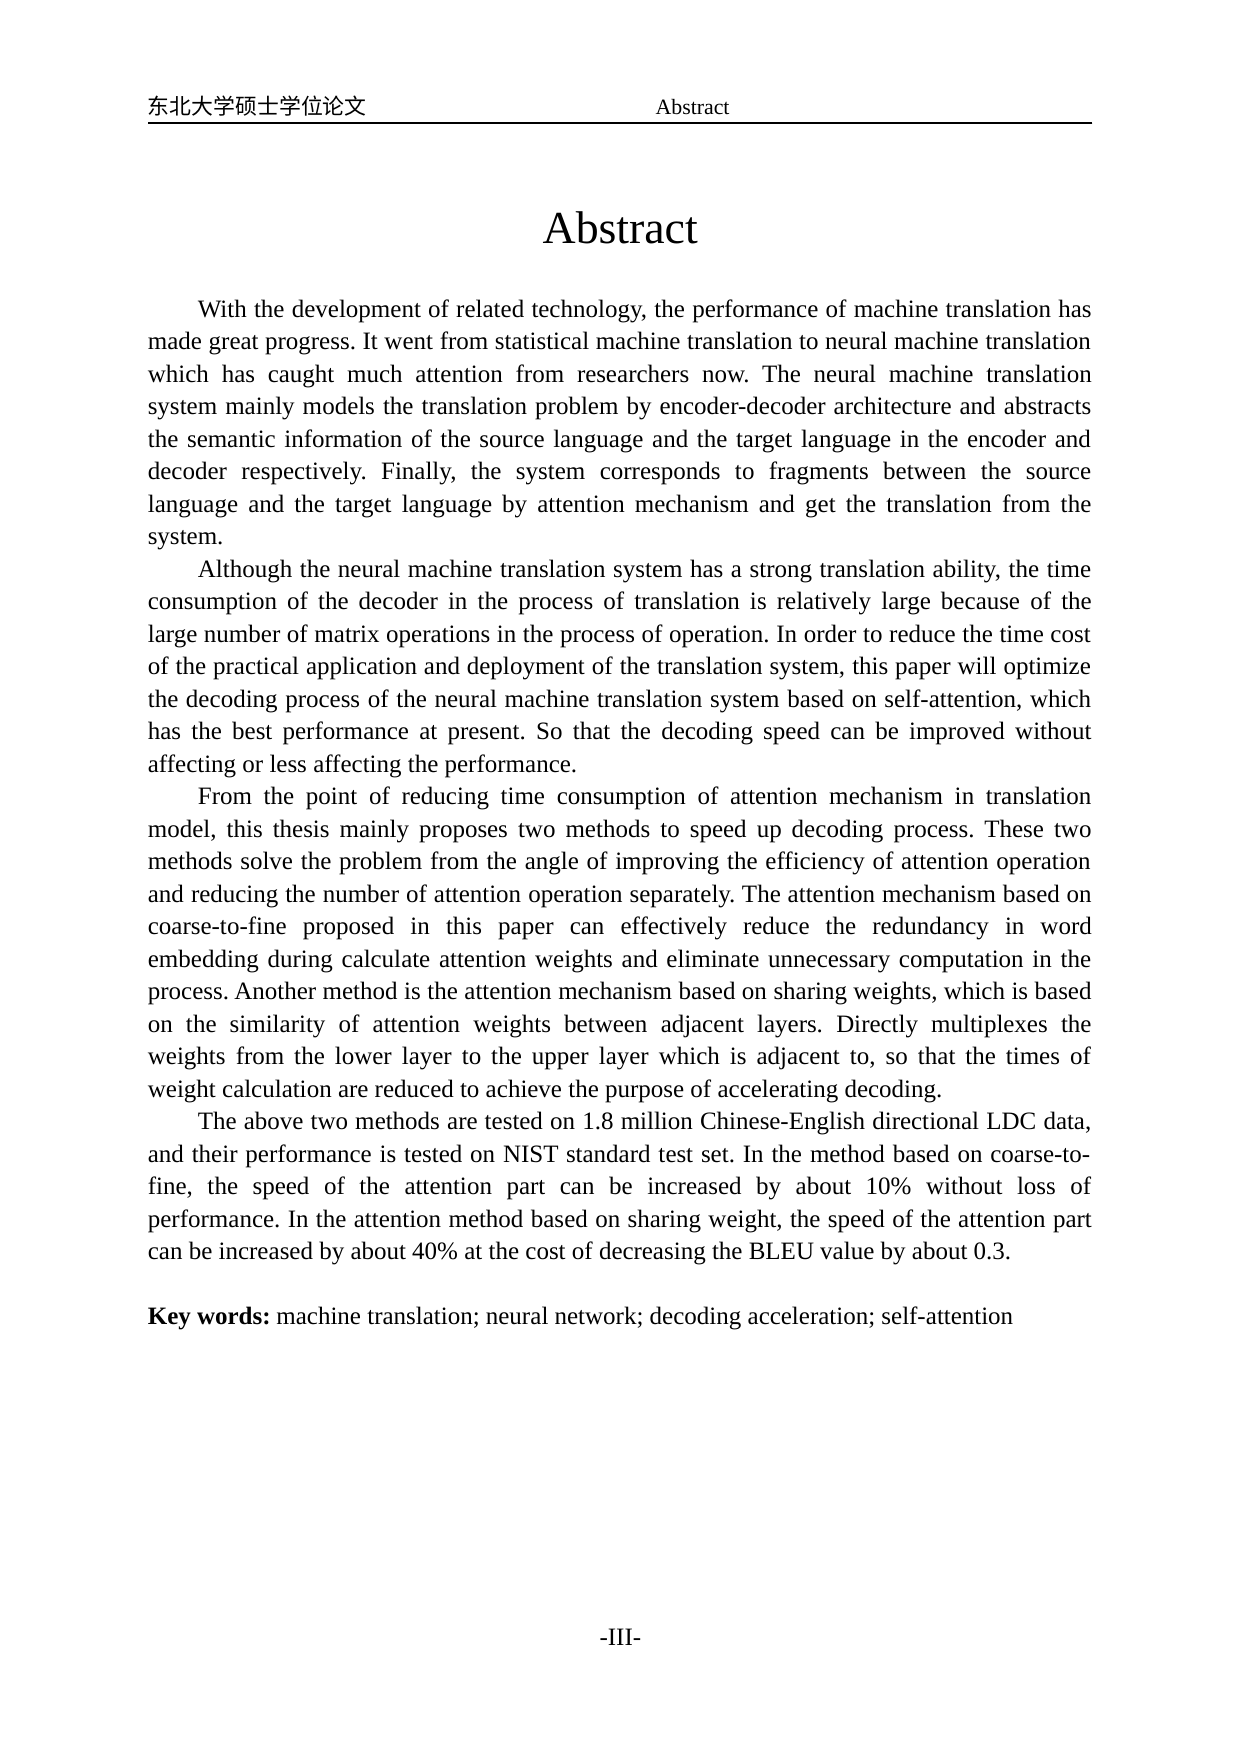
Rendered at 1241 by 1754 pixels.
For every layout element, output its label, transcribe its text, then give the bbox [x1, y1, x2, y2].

text The above two methods are tested on 1.8 million Chinese-English directional LDC data, and their performance is tested on NIST standard test set. In the method based on coarse-to-fine, the speed of the attention part can be increased by about 10% without loss of performance. In the attention method based on sharing weight, the speed of the attention part can be increased by about 40% at the cost of decreasing the BLEU value by about 0.3. [148, 1104, 1092, 1267]
text From the point of reducing time consumption of attention mechanism in translation model, this thesis mainly proposes two methods to speed up decoding process. These two methods solve the problem from the angle of improving the efficiency of attention operation and reducing the number of attention operation separately. The attention mechanism based on coarse-to-fine proposed in this paper can effectively reduce the redundancy in word embedding during calculate attention weights and eliminate unnecessary computation in the process. Another method is the attention mechanism based on sharing weights, which is based on the similarity of attention weights between adjacent layers. Directly multiplexes the weights from the lower layer to the upper layer which is adjacent to, so that the times of weight calculation are reduced to achieve the purpose of accelerating decoding. [148, 779, 1092, 1104]
text Although the neural machine translation system has a strong translation ability, the time consumption of the decoder in the process of translation is relatively large because of the large number of matrix operations in the process of operation. In order to reduce the time cost of the practical application and deployment of the translation system, this paper will optimize the decoding process of the neural machine translation system based on self-attention, which has the best performance at present. So that the decoding speed can be improved without affecting or less affecting the performance. [148, 552, 1092, 779]
text Abstract [148, 194, 1092, 259]
text Key words: machine translation; neural network; decoding acceleration; self-attention [148, 1299, 1092, 1332]
text With the development of related technology, the performance of machine translation has made great progress. It went from statistical machine translation to neural machine translation which has caught much attention from researchers now. The neural machine translation system mainly models the translation problem by encoder-decoder architecture and abstracts the semantic information of the source language and the target language in the encoder and decoder respectively. Finally, the system corresponds to fragments between the source language and the target language by attention mechanism and get the translation from the system. [148, 292, 1092, 552]
